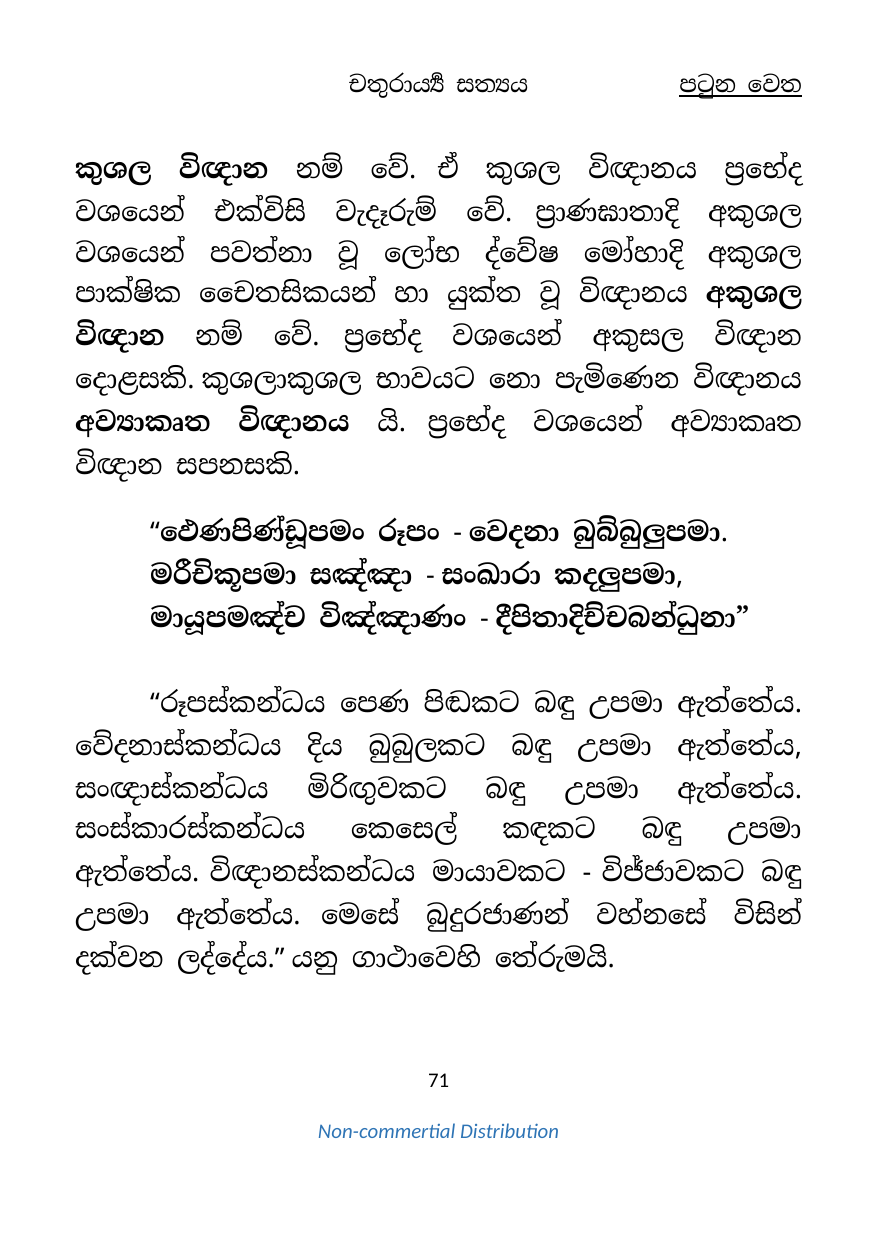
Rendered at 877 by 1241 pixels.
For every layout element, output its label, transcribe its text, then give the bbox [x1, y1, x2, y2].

text මරීචිකූපමා සඤ්ඤා - සංඛාරා කදලුපමා, [75, 556, 802, 593]
text “රූපස්කන්ධය පෙණ පිඬකට බඳු උපමා ඇත්තේය. වේදනාස්කන්ධය දිය බුබුලකට බඳු උපමා ඇත්තේය, සංඥාස්කන්ධය මිරිඟුවකට බඳු උපමා ඇත්තේය. සංස්කාරස්කන්ධය කෙසෙල් කඳකට බඳු උපමා ඇත්තේය. විඥානස්කන්ධය මායාවකට - විජ්ජාවකට බඳු උපමා ඇත්තේය. මෙසේ බුදුරජාණන් වහ්නසේ විසින් දක්වන ලද්දේය.” යනු ගාථාවෙහි තේරුමයි. [75, 684, 802, 976]
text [75, 150, 802, 482]
text මායූපමඤ්ච විඤ්ඤාණං - දීපිතාදිච්චබන්ධුනා” [75, 598, 802, 636]
text “ඵෙණපිණ්ඩූපමං රූපං - වෙදනා බුබ්බුලුපමා. [75, 513, 802, 550]
